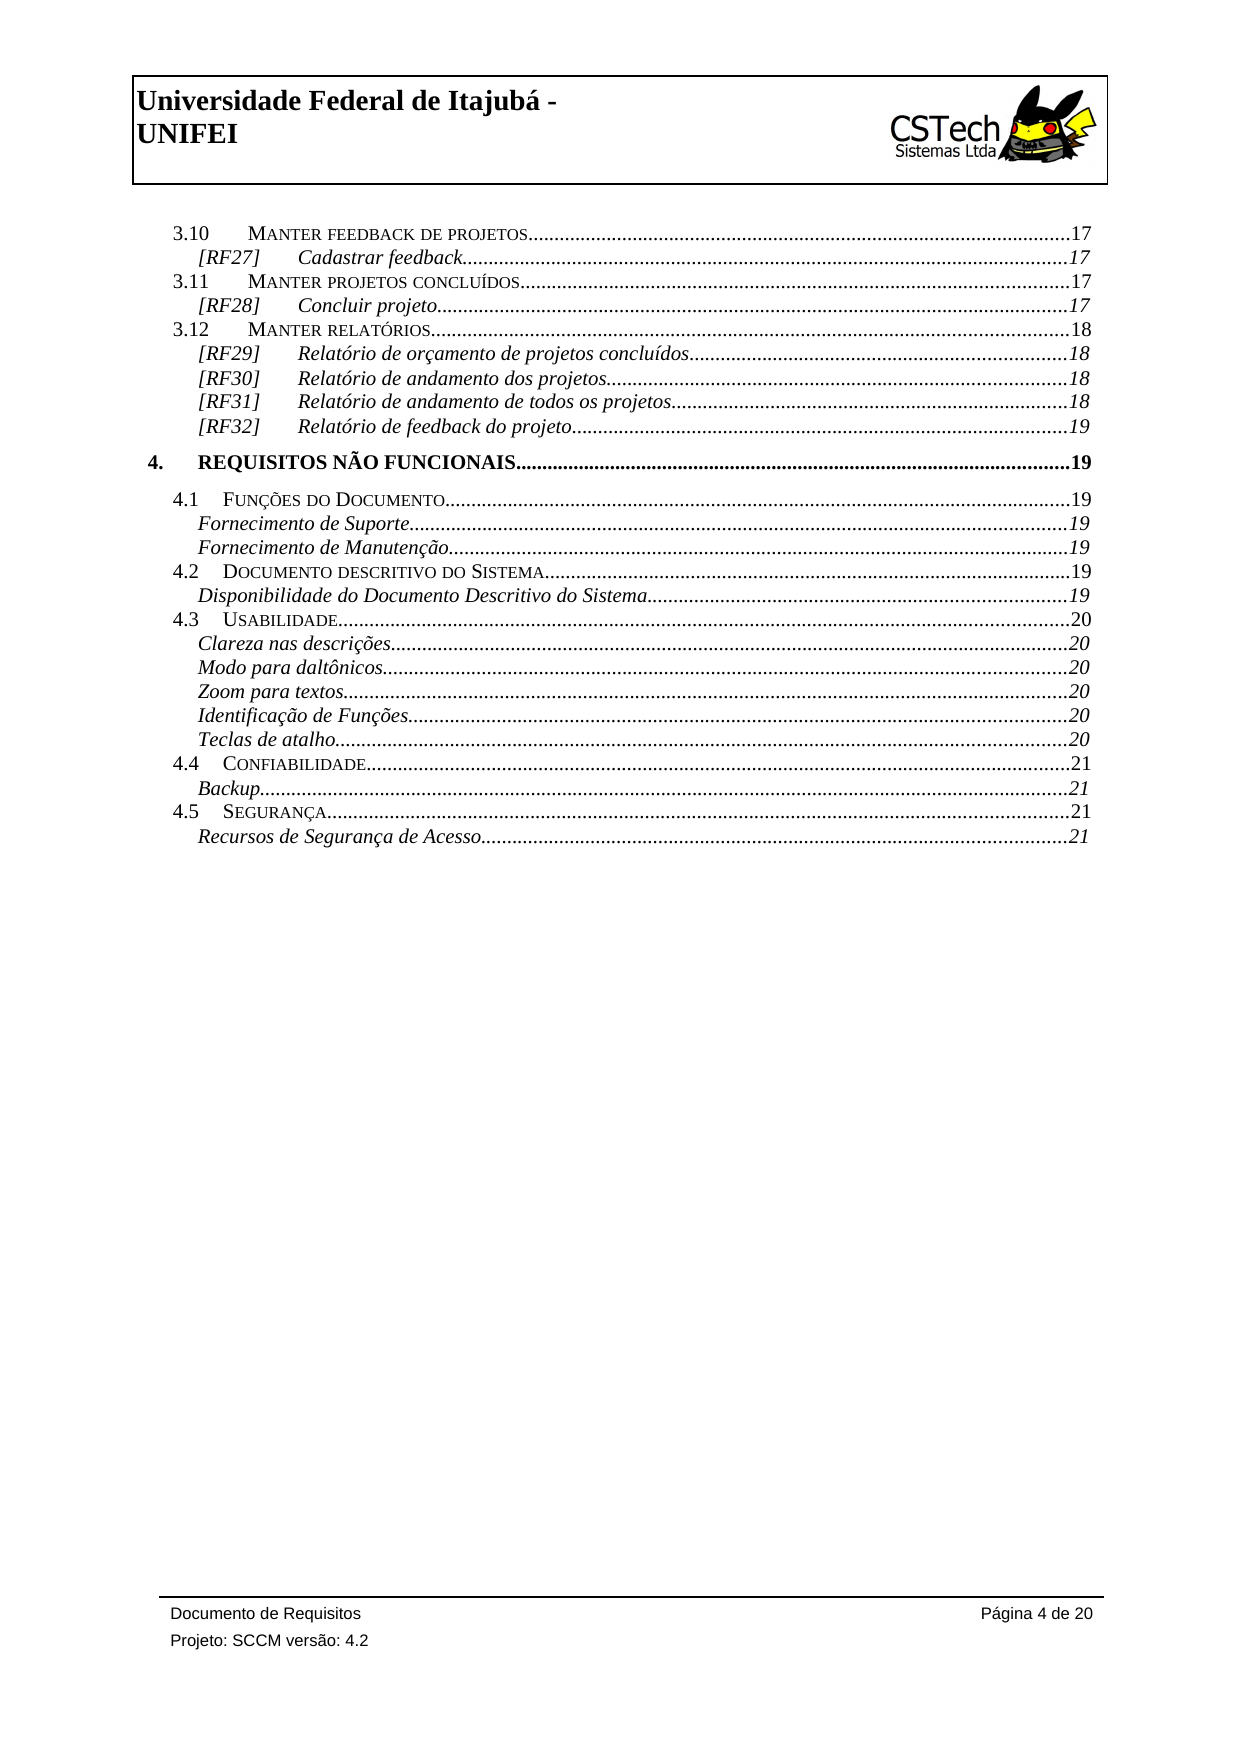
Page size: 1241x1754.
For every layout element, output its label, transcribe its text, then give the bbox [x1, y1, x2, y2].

text [RF29] Relatório de orçamento de projetos concluídos 18 [198, 341, 1092, 365]
text Recursos de Segurança de Acesso 21 [198, 823, 1092, 848]
text Backup 21 [198, 775, 1092, 799]
text 4.5 Segurança 21 [173, 799, 1092, 823]
text Zoom para textos 20 [198, 679, 1092, 703]
text 4.2 Documento descritivo do Sistema 19 [173, 559, 1092, 583]
text [RF32] Relatório de feedback do projeto 19 [198, 413, 1092, 438]
text Modo para daltônicos 20 [198, 655, 1092, 679]
text 3.12 Manter relatórios 18 [173, 317, 1092, 341]
text 3.10 Manter feedback de projetos 17 [173, 221, 1092, 245]
text [RF30] Relatório de andamento dos projetos 18 [198, 365, 1092, 389]
text 4.1 Funções do Documento 19 [173, 487, 1092, 511]
text Disponibilidade do Documento Descritivo do Sistema 19 [198, 583, 1092, 607]
text 4.4 Confiabilidade 21 [173, 751, 1092, 775]
text Fornecimento de Suporte 19 [198, 511, 1092, 535]
text [RF27] Cadastrar feedback 17 [198, 245, 1092, 269]
text 4. Requisitos não funcionais 19 [148, 450, 1092, 474]
text 4.3 Usabilidade 20 [173, 607, 1092, 631]
text 3.11 Manter projetos concluídos 17 [173, 269, 1092, 293]
text [RF28] Concluir projeto 17 [198, 293, 1092, 317]
text [RF31] Relatório de andamento de todos os projetos 18 [198, 389, 1092, 413]
text Fornecimento de Manutenção 19 [198, 535, 1092, 559]
text Teclas de atalho 20 [198, 727, 1092, 751]
text Identificação de Funções 20 [198, 703, 1092, 727]
text Clareza nas descrições 20 [198, 631, 1092, 655]
